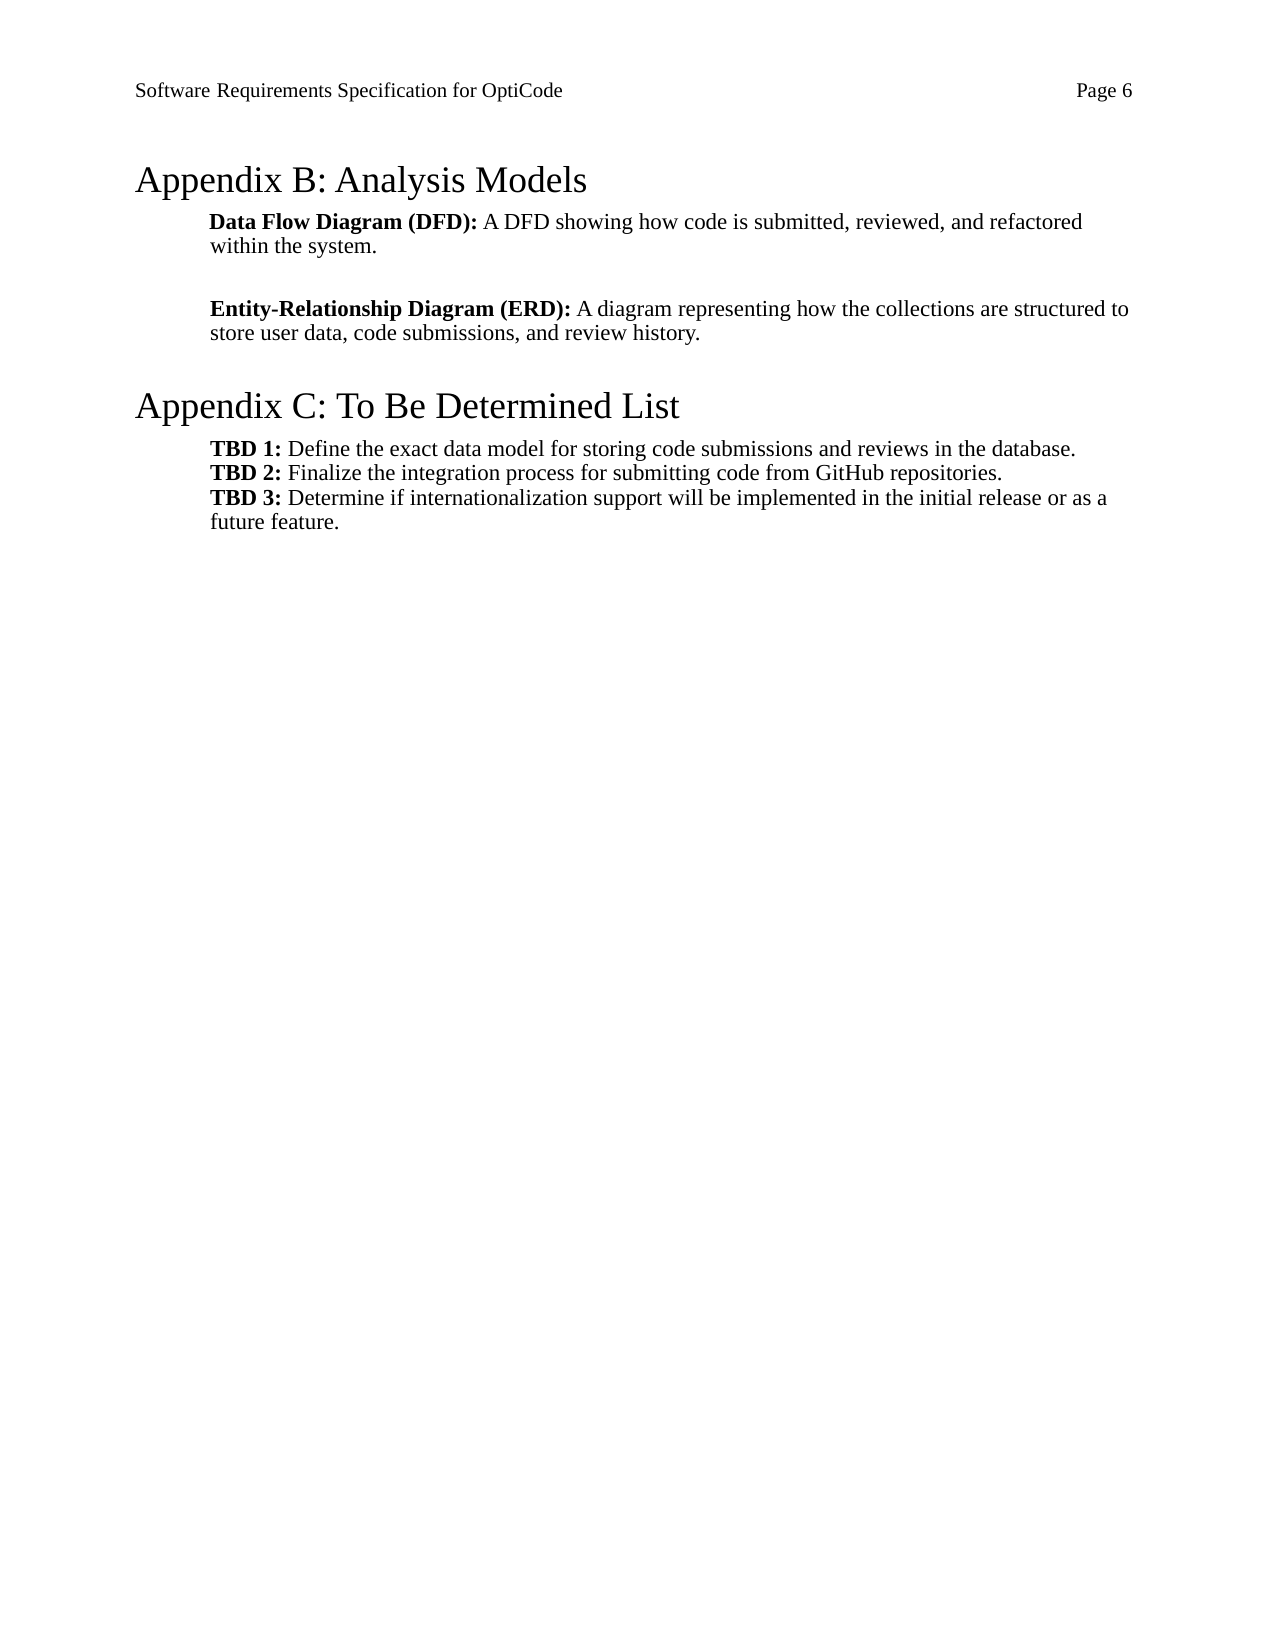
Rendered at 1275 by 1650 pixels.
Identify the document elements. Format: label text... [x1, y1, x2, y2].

subtitle Appendix C: To Be Determined List [134, 384, 1137, 427]
text TBD 2: Finalize the integration process for submitting code from GitHub repositories. [210, 461, 1137, 486]
text Entity-Relationship Diagram (ERD): A diagram representing how the collections are structured to store user data, code submissions, and review history. [210, 297, 1137, 346]
subtitle Appendix B: Analysis Models [134, 157, 1137, 201]
text Data Flow Diagram (DFD): A DFD showing how code is submitted, reviewed, and refactored within the system. [209, 210, 1137, 259]
text TBD 1: Define the exact data model for storing code submissions and reviews in the database. [210, 437, 1137, 461]
text TBD 3: Determine if internationalization support will be implemented in the initial release or as a future feature. [210, 486, 1137, 534]
